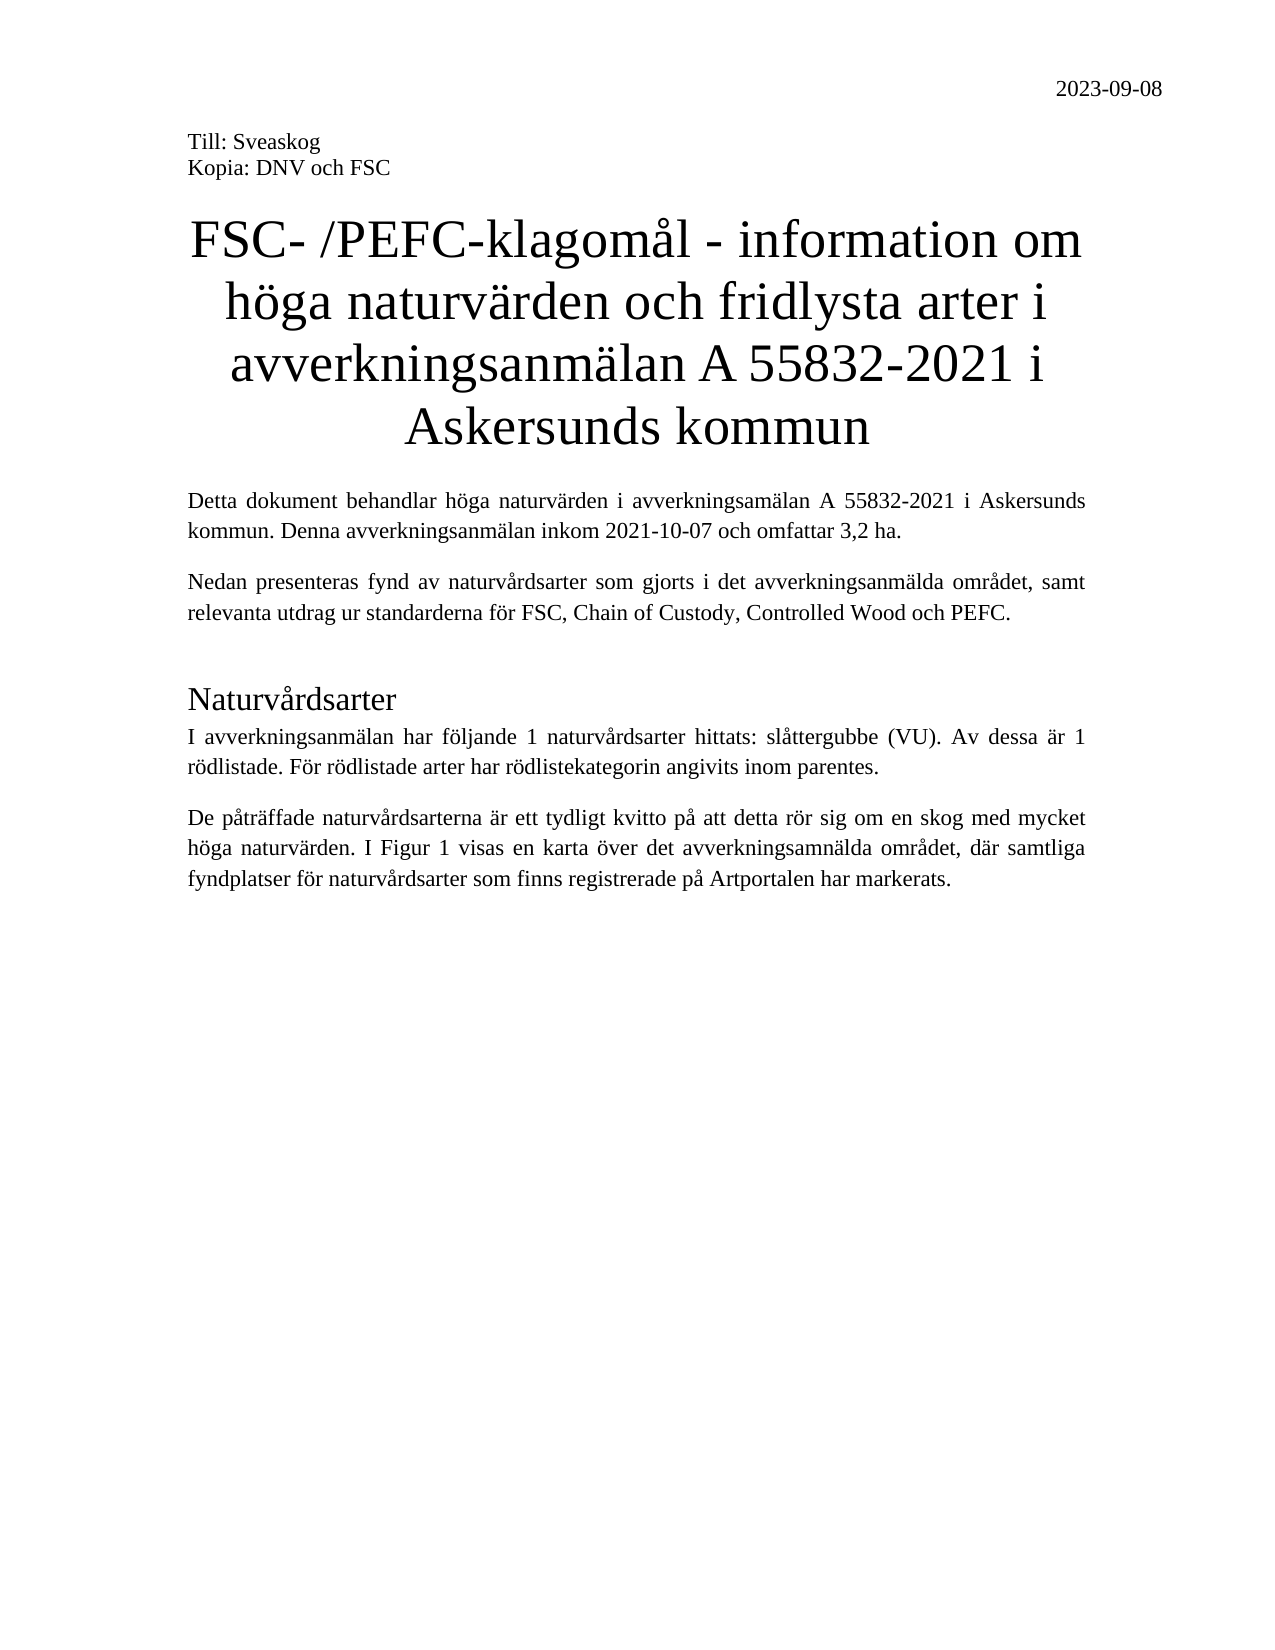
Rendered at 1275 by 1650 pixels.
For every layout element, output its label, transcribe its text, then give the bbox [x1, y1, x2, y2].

text I avverkningsanmälan har följande 1 naturvårdsarter hittats: slåttergubbe (VU). Av dessa är 1 rödlistade. För rödlistade arter har rödlistekategorin angivits inom parentes. [187, 723, 1087, 779]
text Detta dokument behandlar höga naturvärden i avverkningsamälan A 55832-2021 i Askersunds kommun. Denna avverkningsanmälan inkom 2021-10-07 och omfattar 3,2 ha. [187, 487, 1087, 544]
title FSC- /PEFC-klagomål - information om höga naturvärden och fridlysta arter i avverkningsanmälan A 55832-2021 i Askersunds kommun [187, 207, 1087, 456]
subtitle Naturvårdsarter [187, 679, 1087, 717]
text Nedan presenteras fynd av naturvårdsarter som gjorts i det avverkningsanmälda området, samt relevanta utdrag ur standarderna för FSC, Chain of Custody, Controlled Wood och PEFC. [187, 568, 1087, 625]
text De påträffade naturvårdsarterna är ett tydligt kvitto på att detta rör sig om en skog med mycket höga naturvärden. I Figur 1 visas en karta över det avverkningsamnälda området, där samtliga fyndplatser för naturvårdsarter som finns registrerade på Artportalen har markerats. [187, 804, 1087, 891]
